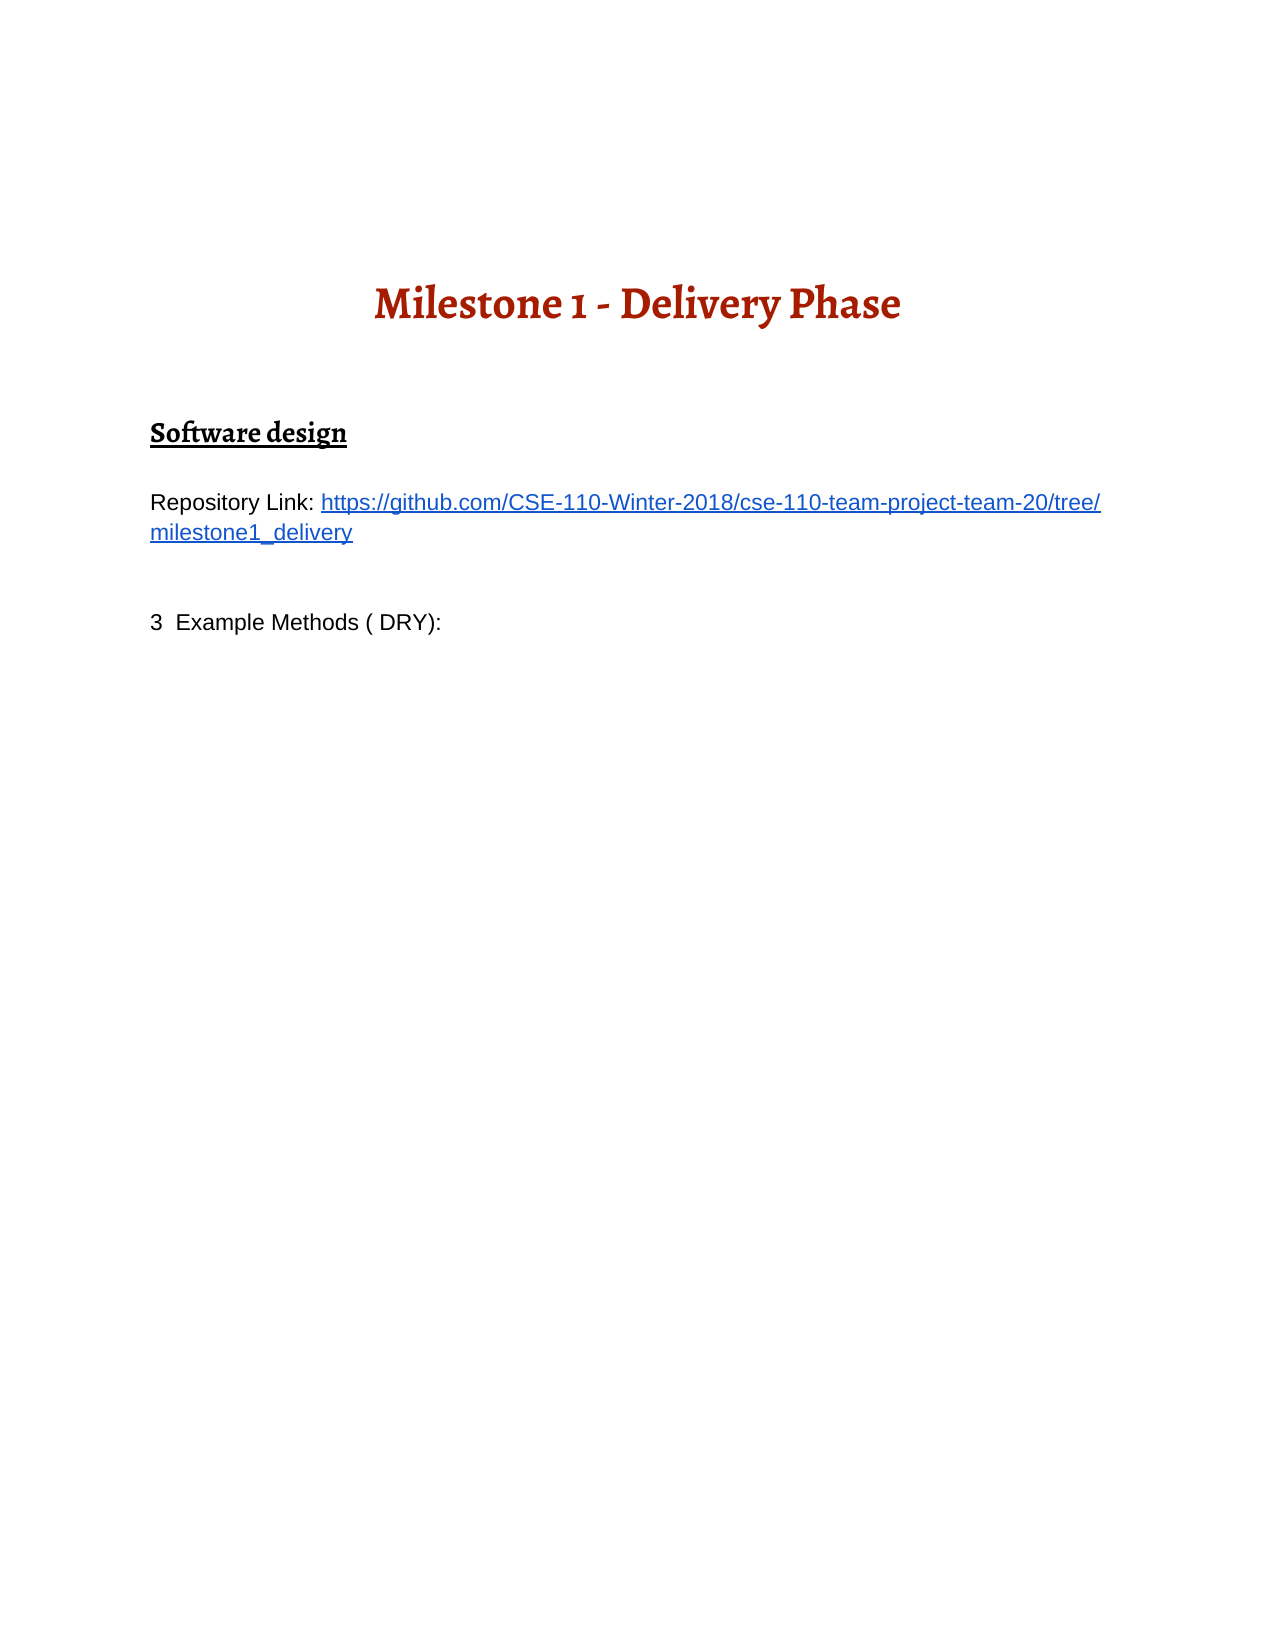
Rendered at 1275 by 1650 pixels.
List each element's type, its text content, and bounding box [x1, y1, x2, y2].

text Repository Link: https://github.com/CSE-110-Winter-2018/cse-110-team-project-team-20/tree/milestone1_delivery [150, 488, 1125, 545]
text 3 Example Methods ( DRY): [150, 609, 1125, 636]
text Software design [150, 413, 1125, 452]
text Milestone 1 - Delivery Phase [150, 228, 1125, 334]
